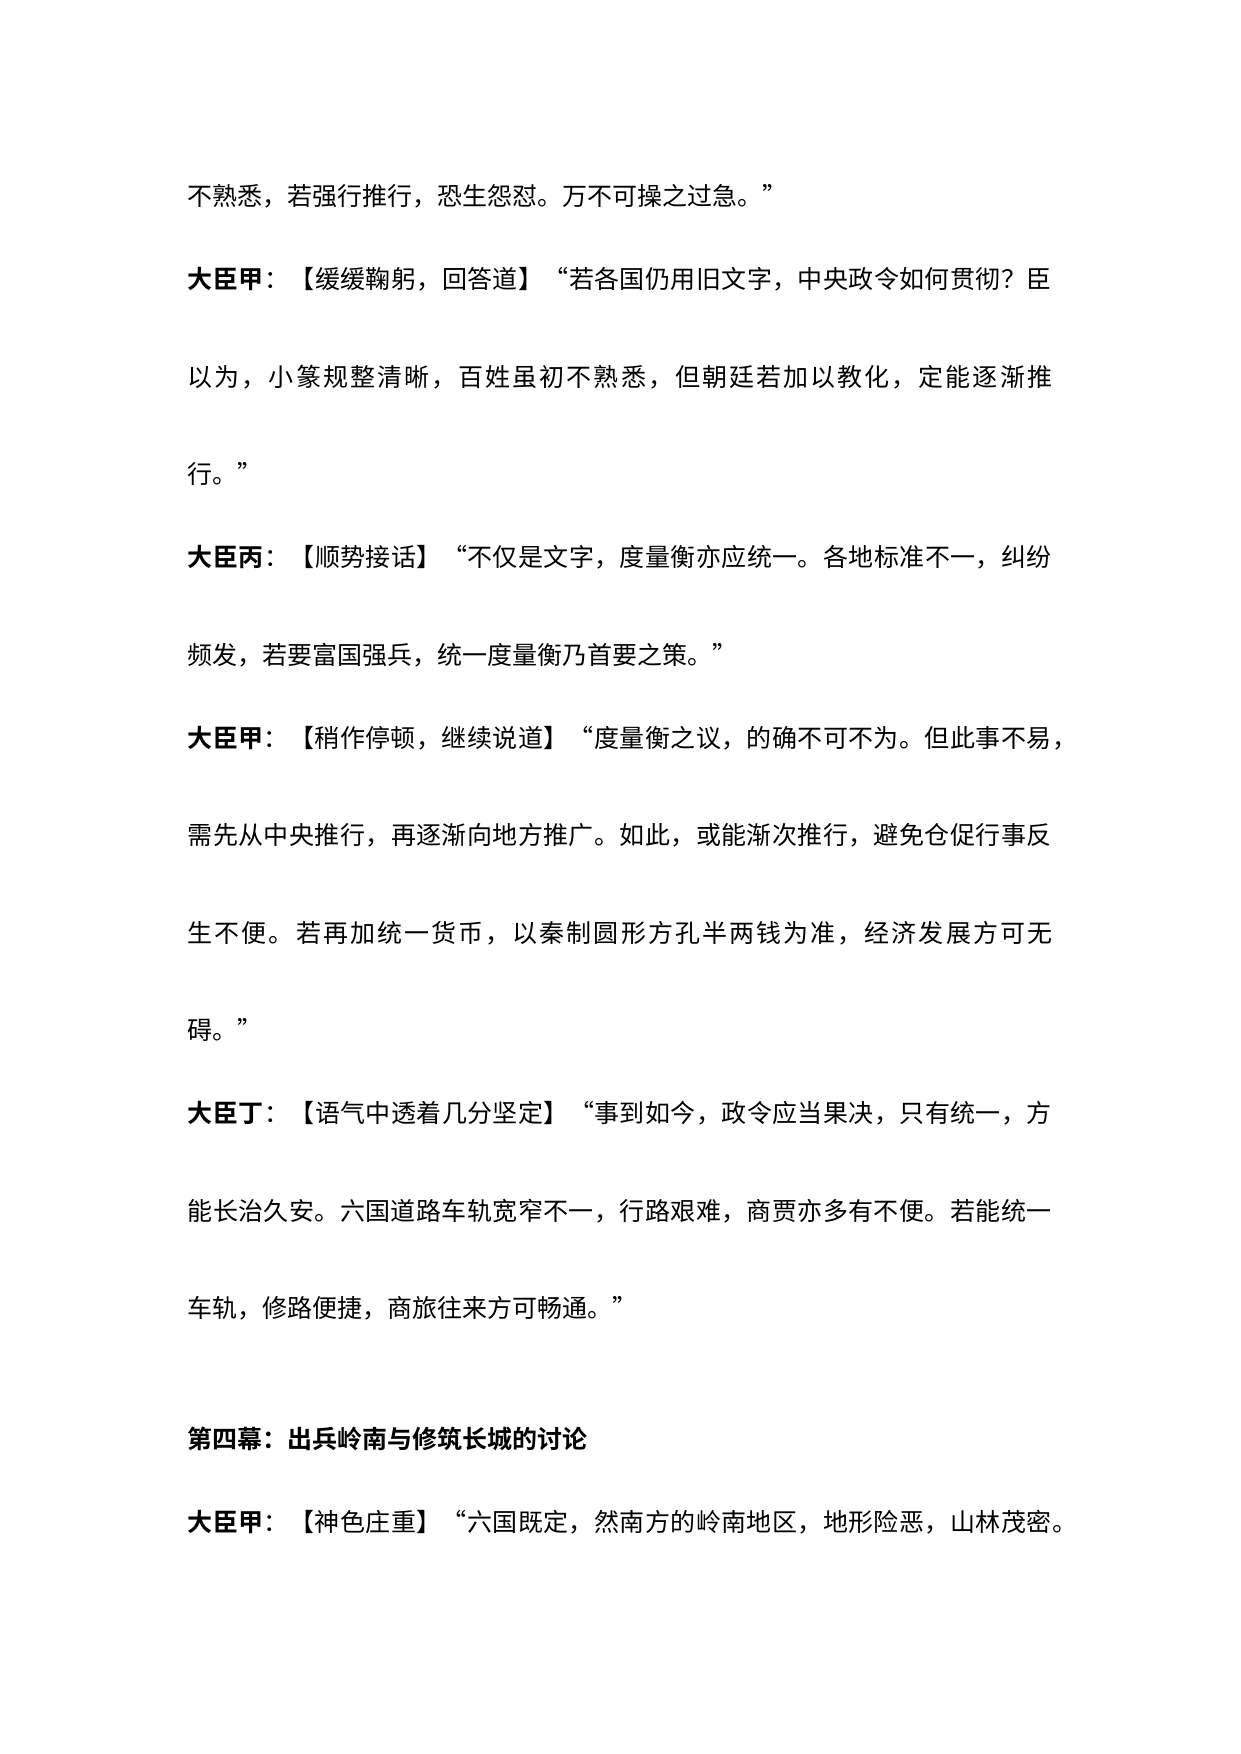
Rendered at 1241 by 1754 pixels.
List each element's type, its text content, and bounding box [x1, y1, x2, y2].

text 大臣丙：【顺势接话】“不仅是文字，度量衡亦应统一。各地标准不一，纠纷频发，若要富国强兵，统一度量衡乃首要之策。” [187, 523, 1053, 686]
text 大臣甲：【缓缓鞠躬，回答道】“若各国仍用旧文字，中央政令如何贯彻？臣以为，小篆规整清晰，百姓虽初不熟悉，但朝廷若加以教化，定能逐渐推行。” [187, 245, 1053, 505]
text 大臣甲：【稍作停顿，继续说道】“度量衡之议，的确不可不为。但此事不易，需先从中央推行，再逐渐向地方推广。如此，或能渐次推行，避免仓促行事反生不便。若再加统一货币，以秦制圆形方孔半两钱为准，经济发展方可无碍。” [187, 704, 1053, 1061]
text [187, 1488, 1053, 1553]
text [187, 162, 1053, 227]
text 第四幕：出兵岭南与修筑长城的讨论 [187, 1405, 1053, 1470]
text 大臣丁：【语气中透着几分坚定】“事到如今，政令应当果决，只有统一，方能长治久安。六国道路车轨宽窄不一，行路艰难，商贾亦多有不便。若能统一车轨，修路便捷，商旅往来方可畅通。” [187, 1079, 1053, 1339]
